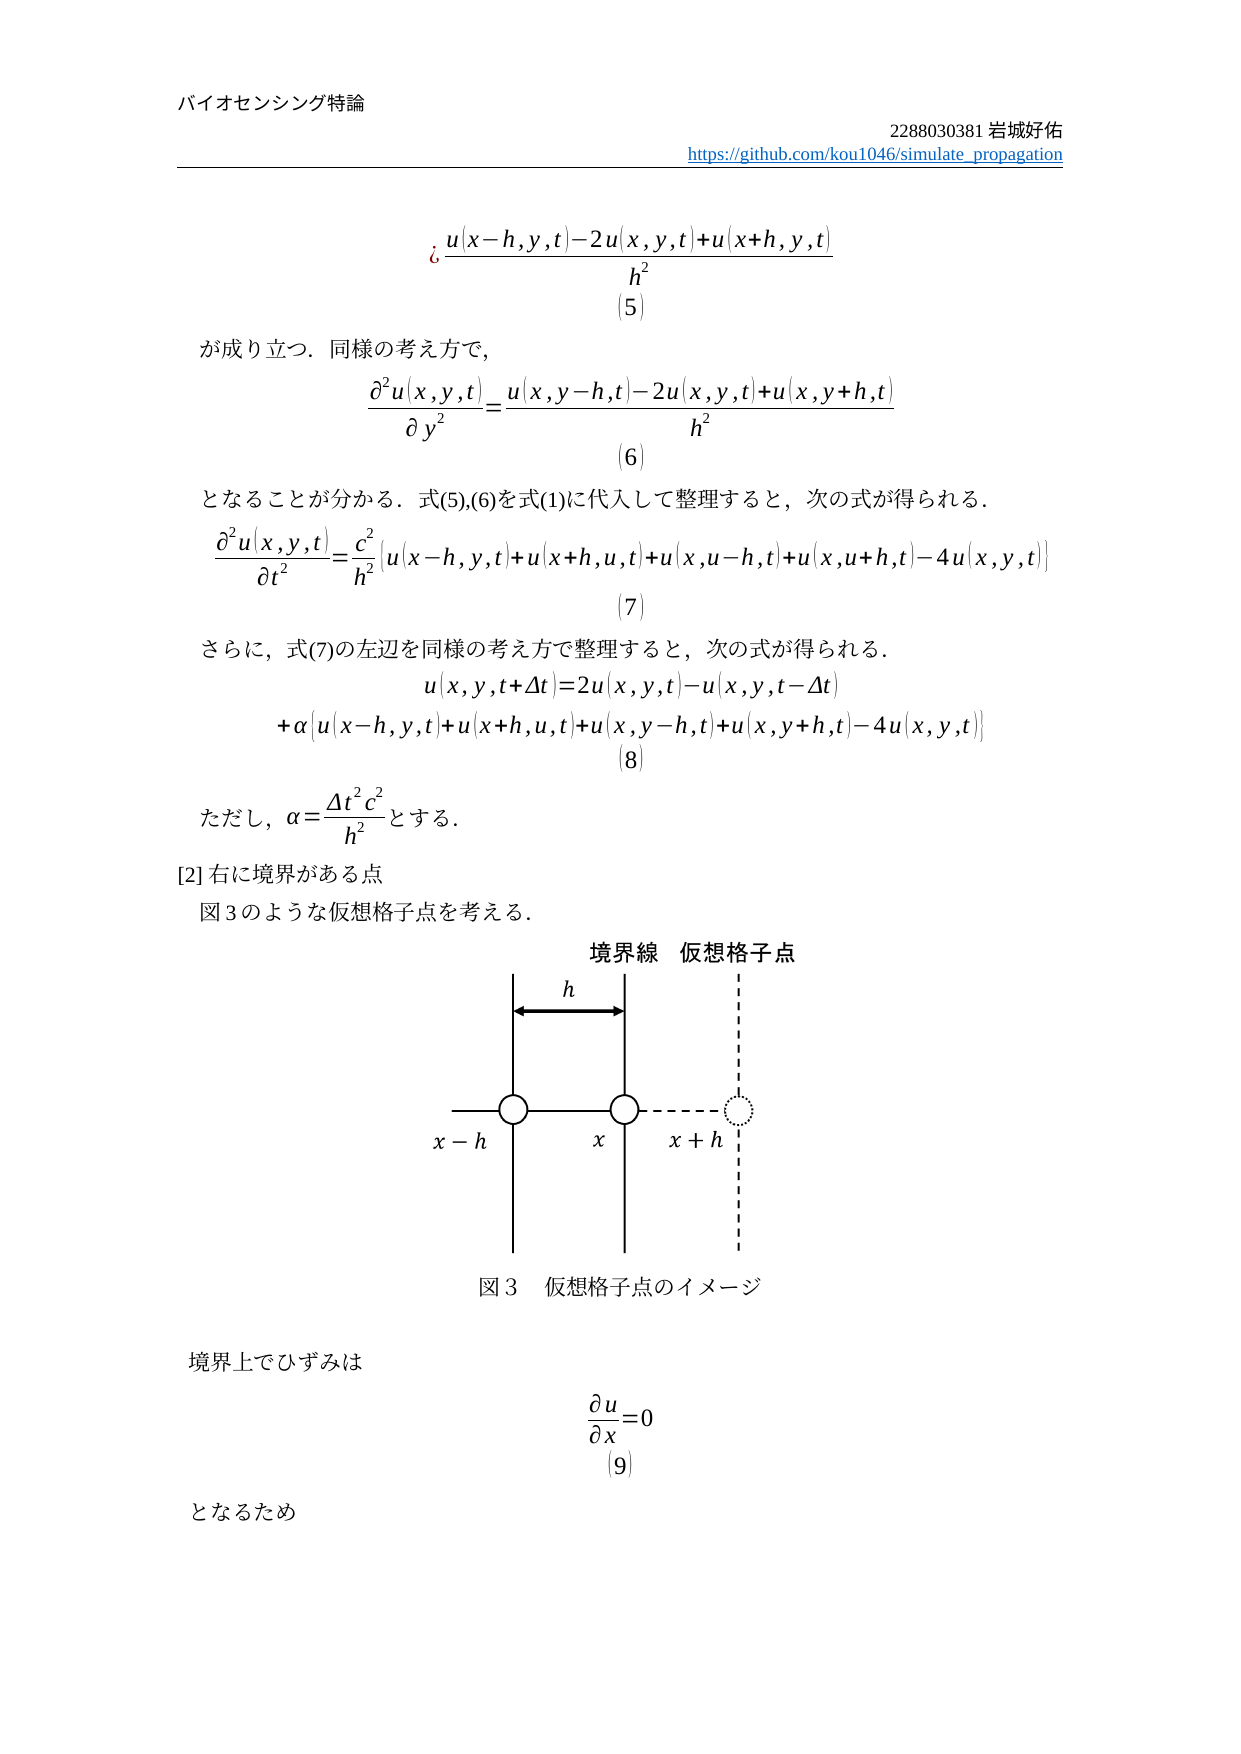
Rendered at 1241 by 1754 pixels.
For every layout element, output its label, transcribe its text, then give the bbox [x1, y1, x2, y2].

text となることが分かる．式(5),(6)を式(1)に代入して整理すると，次の式が得られる． [177, 479, 1063, 517]
text ただし，とする． [177, 779, 1063, 854]
text となるため [177, 1492, 1063, 1529]
text が成り立つ．同様の考え方で， [177, 329, 1063, 367]
text 図３ 仮想格子点のイメージ [177, 1267, 1063, 1304]
text 境界上でひずみは [177, 1342, 1063, 1379]
picture [429, 929, 811, 1254]
text さらに，式(7)の左辺を同様の考え方で整理すると，次の式が得られる． [177, 629, 1063, 667]
text 図3のような仮想格子点を考える． [177, 892, 1063, 929]
text [2] 右に境界がある点 [177, 854, 1063, 892]
